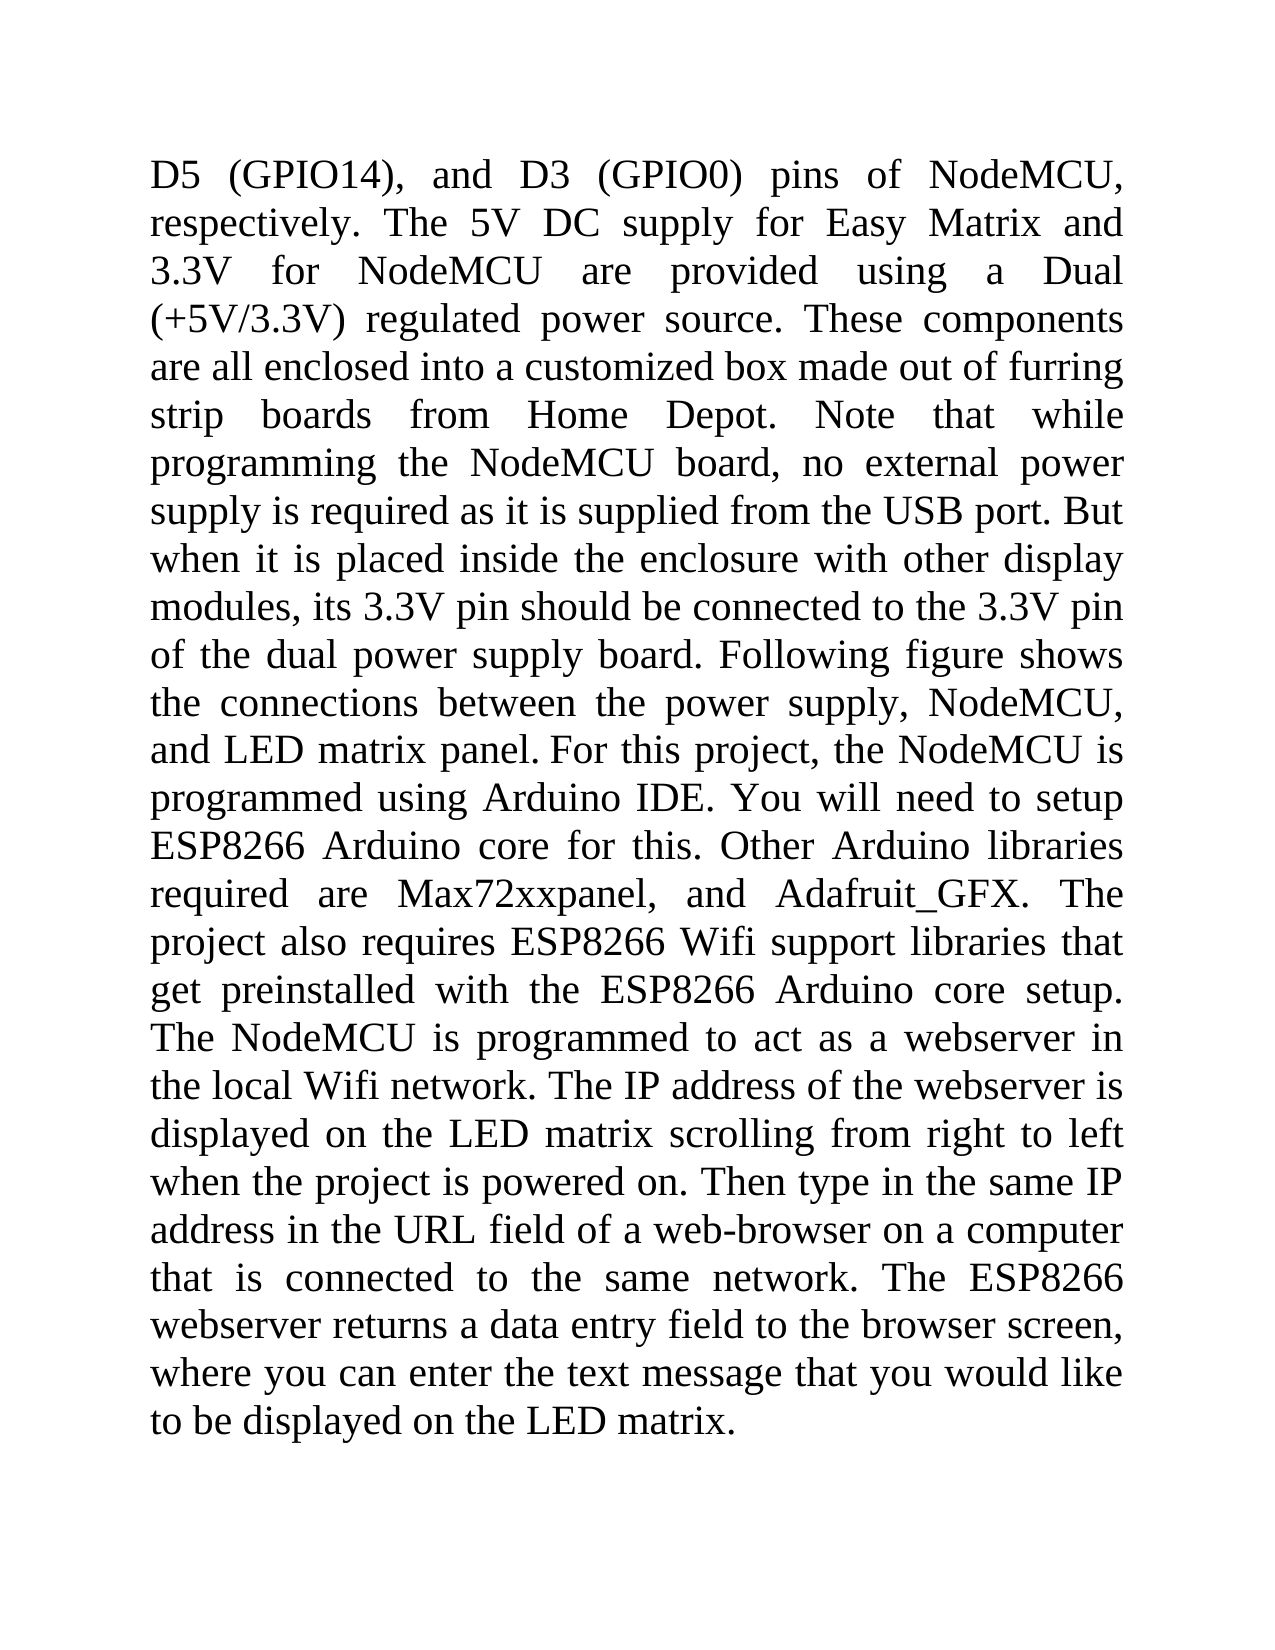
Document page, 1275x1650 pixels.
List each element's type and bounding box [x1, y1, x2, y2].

text [150, 150, 1125, 1444]
